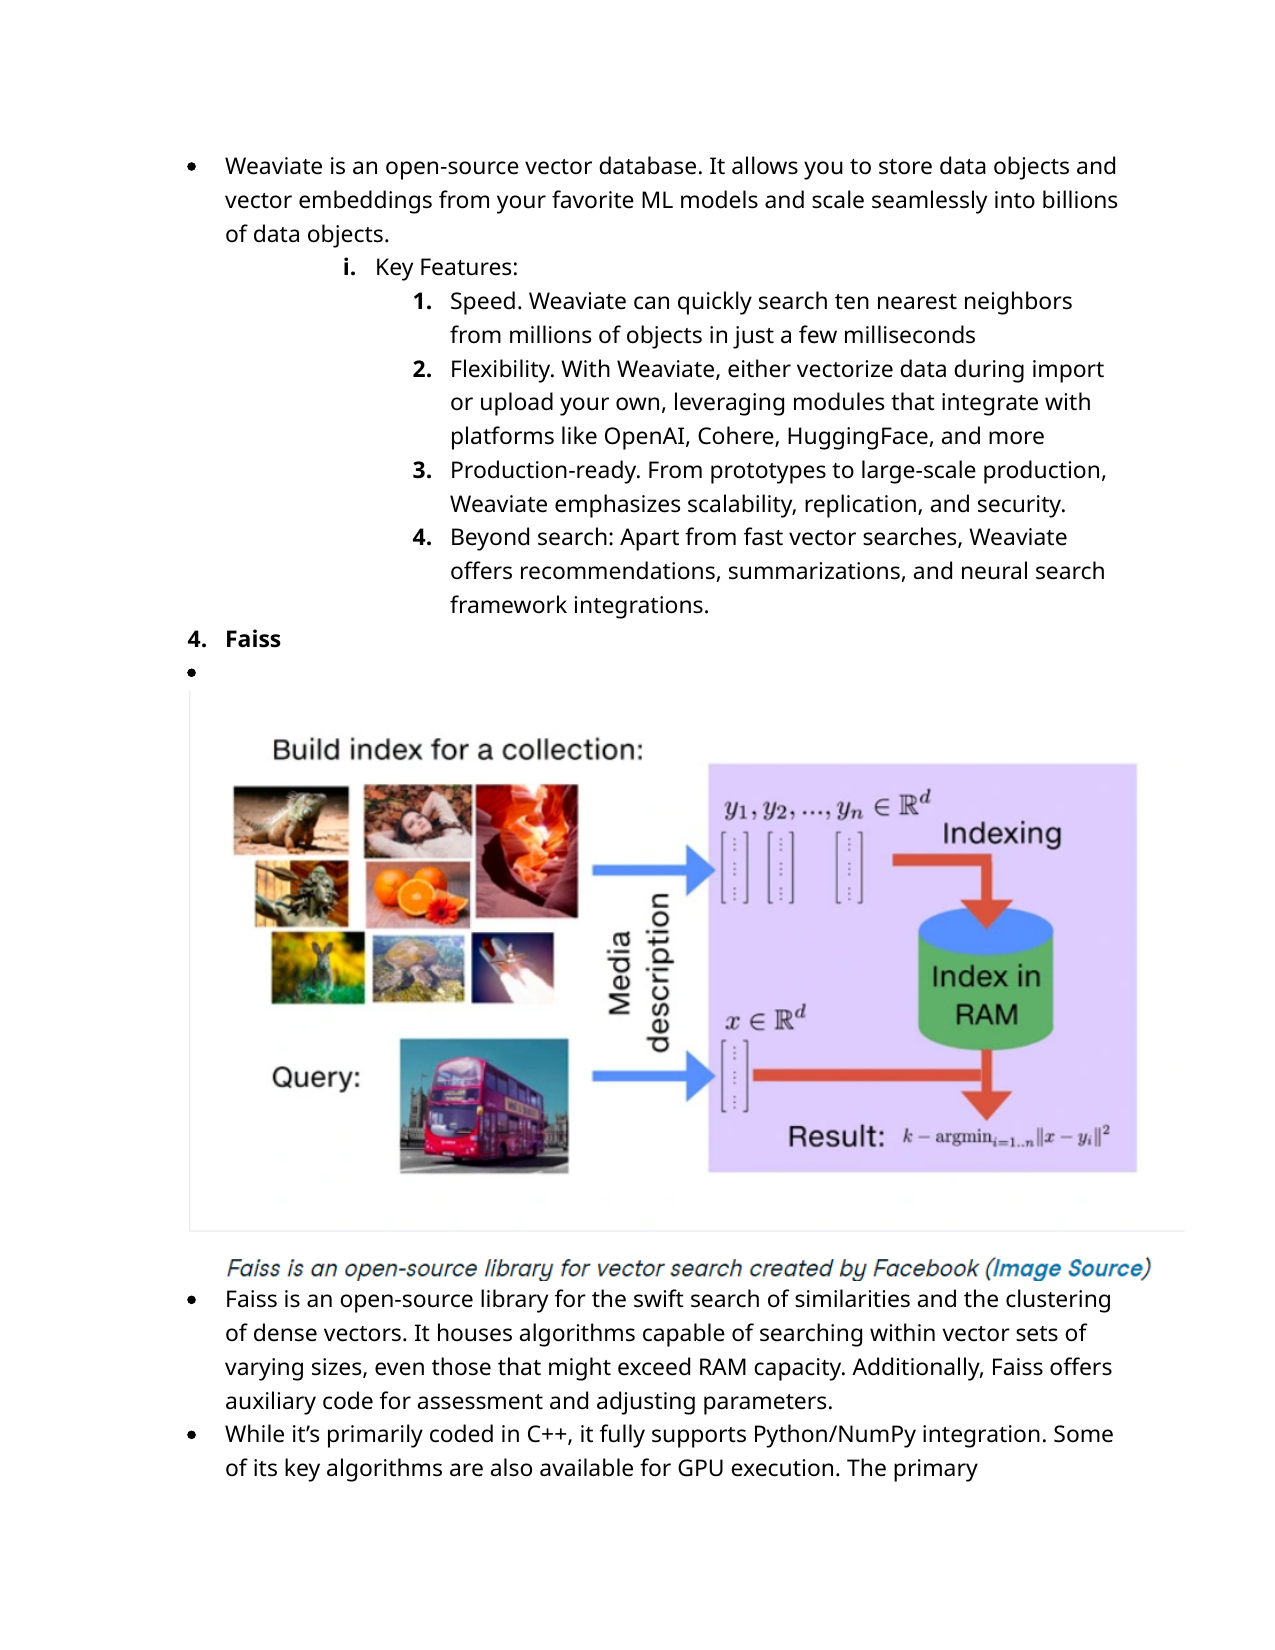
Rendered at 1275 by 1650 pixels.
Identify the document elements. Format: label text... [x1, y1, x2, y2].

list Speed. Weaviate can quickly search ten nearest neighbors from millions of objects in just a few milliseconds [412, 285, 1125, 350]
list Key Features: [356, 251, 1125, 282]
picture [187, 690, 1185, 1281]
list Production-ready. From prototypes to large-scale production, Weaviate emphasizes scalability, replication, and security. [412, 454, 1125, 519]
list Flexibility. With Weaviate, either vectorize data during import or upload your own, leveraging modules that integrate with platforms like OpenAI, Cohere, HuggingFace, and more [412, 352, 1125, 451]
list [187, 1418, 1125, 1483]
list Faiss [187, 622, 1125, 654]
list Weaviate is an open-source vector database. It allows you to store data objects and vector embeddings from your favorite ML models and scale seamlessly into billions of data objects. [187, 150, 1125, 249]
list Beyond search: Apart from fast vector searches, Weaviate offers recommendations, summarizations, and neural search framework integrations. [412, 521, 1125, 620]
list Faiss is an open-source library for the swift search of similarities and the clustering of dense vectors. It houses algorithms capable of searching within vector sets of varying sizes, even those that might exceed RAM capacity. Additionally, Faiss offers auxiliary code for assessment and adjusting parameters. [187, 1283, 1125, 1416]
